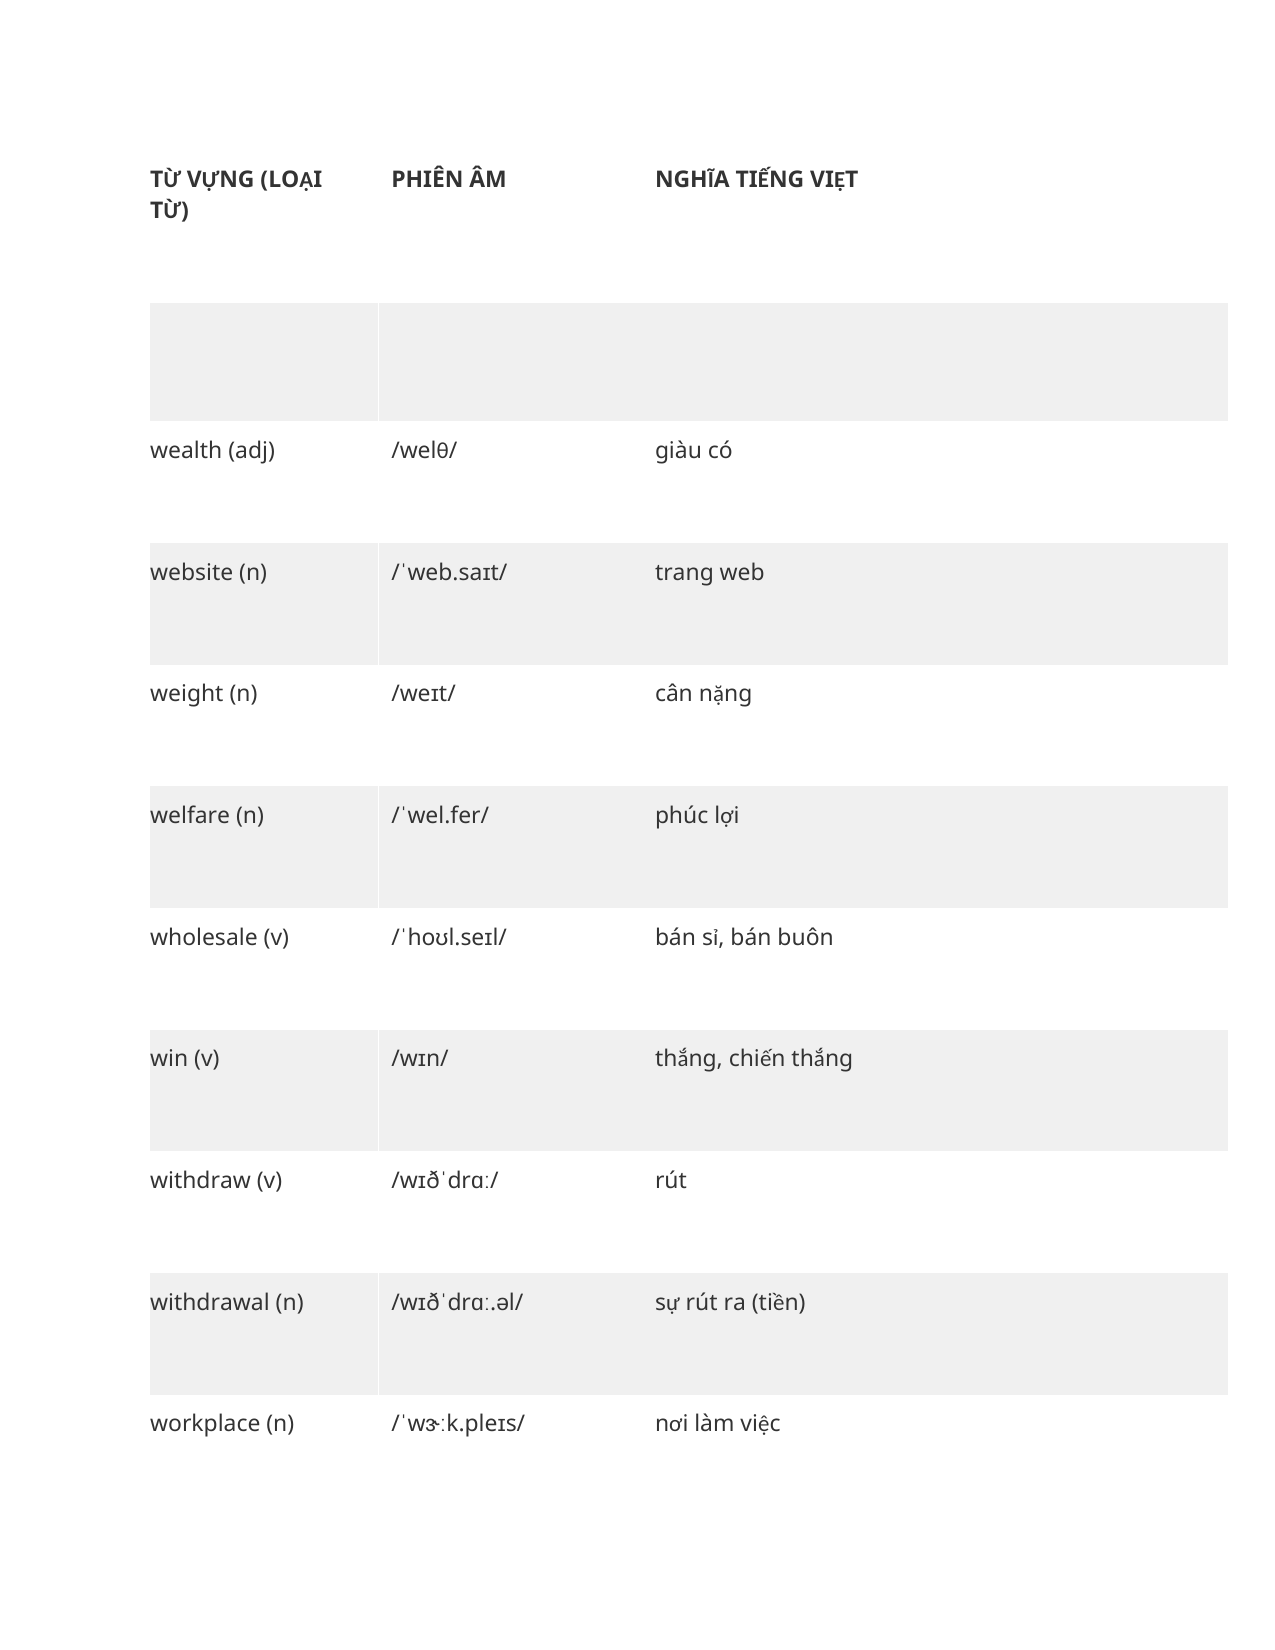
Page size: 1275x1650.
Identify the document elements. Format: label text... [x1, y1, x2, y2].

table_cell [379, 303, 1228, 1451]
table_header TỪ VỰNG (LOẠI TỪ) [150, 150, 378, 303]
table_header PHIÊN ÂM [379, 150, 642, 303]
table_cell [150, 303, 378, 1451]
table_header NGHĨA TIẾNG VIỆT [642, 150, 1228, 303]
